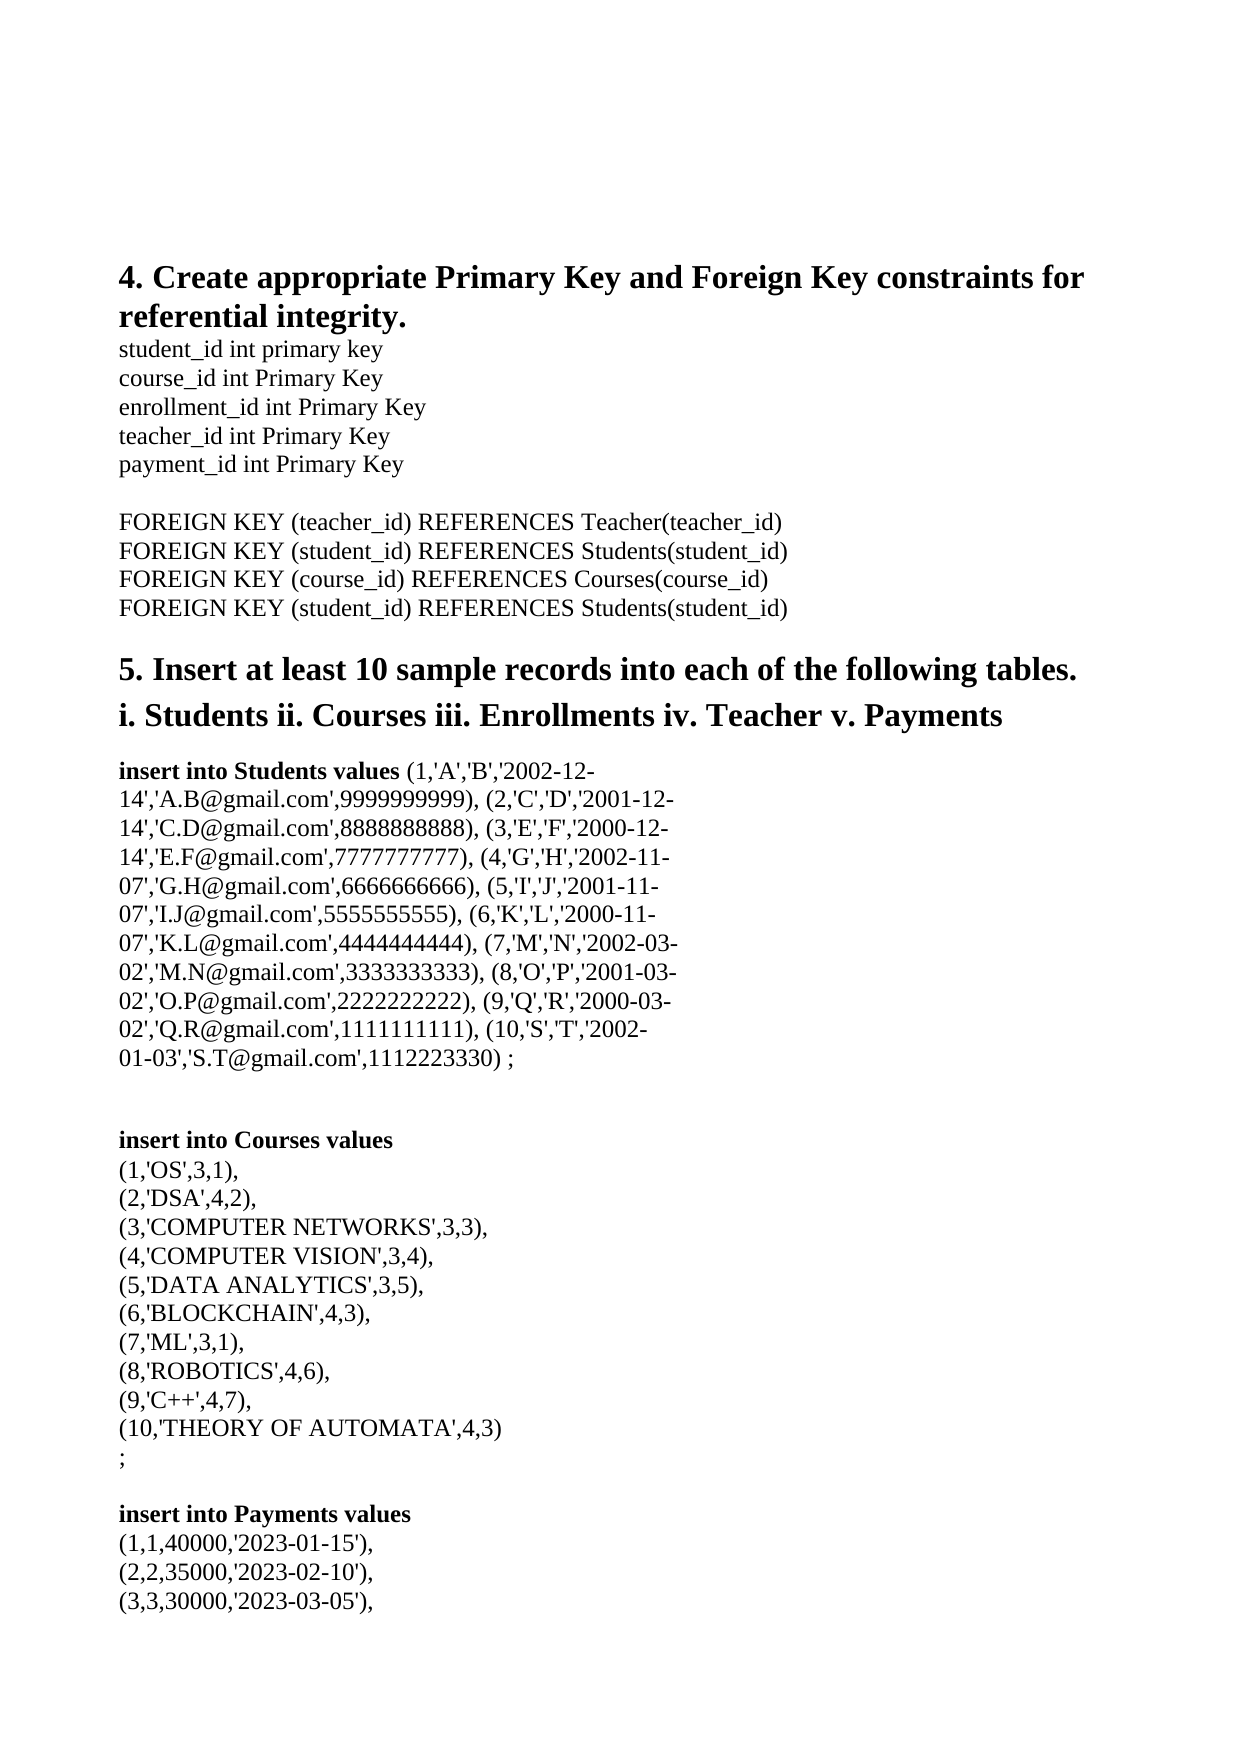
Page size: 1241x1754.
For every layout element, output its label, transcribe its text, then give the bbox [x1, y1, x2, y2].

text enrollment_id int Primary Key [119, 392, 1102, 421]
text FOREIGN KEY (student_id) REFERENCES Students(student_id) [119, 536, 1102, 564]
text (8,'ROBOTICS',4,6), [119, 1356, 1102, 1385]
text (1,'OS',3,1), [119, 1155, 1102, 1183]
text insert into Courses values [119, 1126, 1102, 1154]
text student_id int primary key [119, 334, 1102, 363]
text (6,'BLOCKCHAIN',4,3), [119, 1298, 1102, 1327]
text (3,'COMPUTER NETWORKS',3,3), [119, 1212, 1102, 1241]
text (1,1,40000,'2023-01-15'), [119, 1528, 1102, 1557]
text ; [119, 1442, 1102, 1471]
text teacher_id int Primary Key [119, 421, 1102, 449]
text payment_id int Primary Key [119, 449, 1102, 478]
text (4,'COMPUTER VISION',3,4), [119, 1241, 1102, 1270]
text insert into Students values (1,'A','B','2002-12-14','A.B@gmail.com',9999999999), (2,'C','D','2001-12-14','C.D@gmail.com',8888888888), (3,'E','F','2000-12-14','E.F@gmail.com',7777777777), (4,'G','H','2002-11-07','G.H@gmail.com',6666666666), (5,'I','J','2001-11-07','I.J@gmail.com',5555555555), (6,'K','L','2000-11-07','K.L@gmail.com',4444444444), (7,'M','N','2002-03-02','M.N@gmail.com',3333333333), (8,'O','P','2001-03-02','O.P@gmail.com',2222222222), (9,'Q','R','2000-03-02','Q.R@gmail.com',1111111111), (10,'S','T','2002-01-03','S.T@gmail.com',1112223330) ; [119, 756, 679, 1072]
text insert into Payments values [119, 1499, 1102, 1528]
list Insert at least 10 sample records into each of the following tables. i. Students ii. Courses iii. Enrollments iv. Teacher v. Payments [118, 649, 1102, 734]
text (3,3,30000,'2023-03-05'), [119, 1586, 1102, 1615]
text (10,'THEORY OF AUTOMATA',4,3) [119, 1413, 1102, 1442]
text (9,'C++',4,7), [119, 1385, 1102, 1413]
text FOREIGN KEY (teacher_id) REFERENCES Teacher(teacher_id) [119, 507, 1102, 536]
text (7,'ML',3,1), [119, 1327, 1102, 1356]
text (5,'DATA ANALYTICS',3,5), [119, 1270, 1102, 1298]
text FOREIGN KEY (student_id) REFERENCES Students(student_id) [119, 593, 1102, 622]
text course_id int Primary Key [119, 363, 1102, 392]
list Create appropriate Primary Key and Foreign Key constraints for referential integrity. [118, 258, 1102, 334]
text (2,2,35000,'2023-02-10'), [119, 1557, 1102, 1586]
text FOREIGN KEY (course_id) REFERENCES Courses(course_id) [119, 564, 1102, 593]
text (2,'DSA',4,2), [119, 1183, 1102, 1212]
